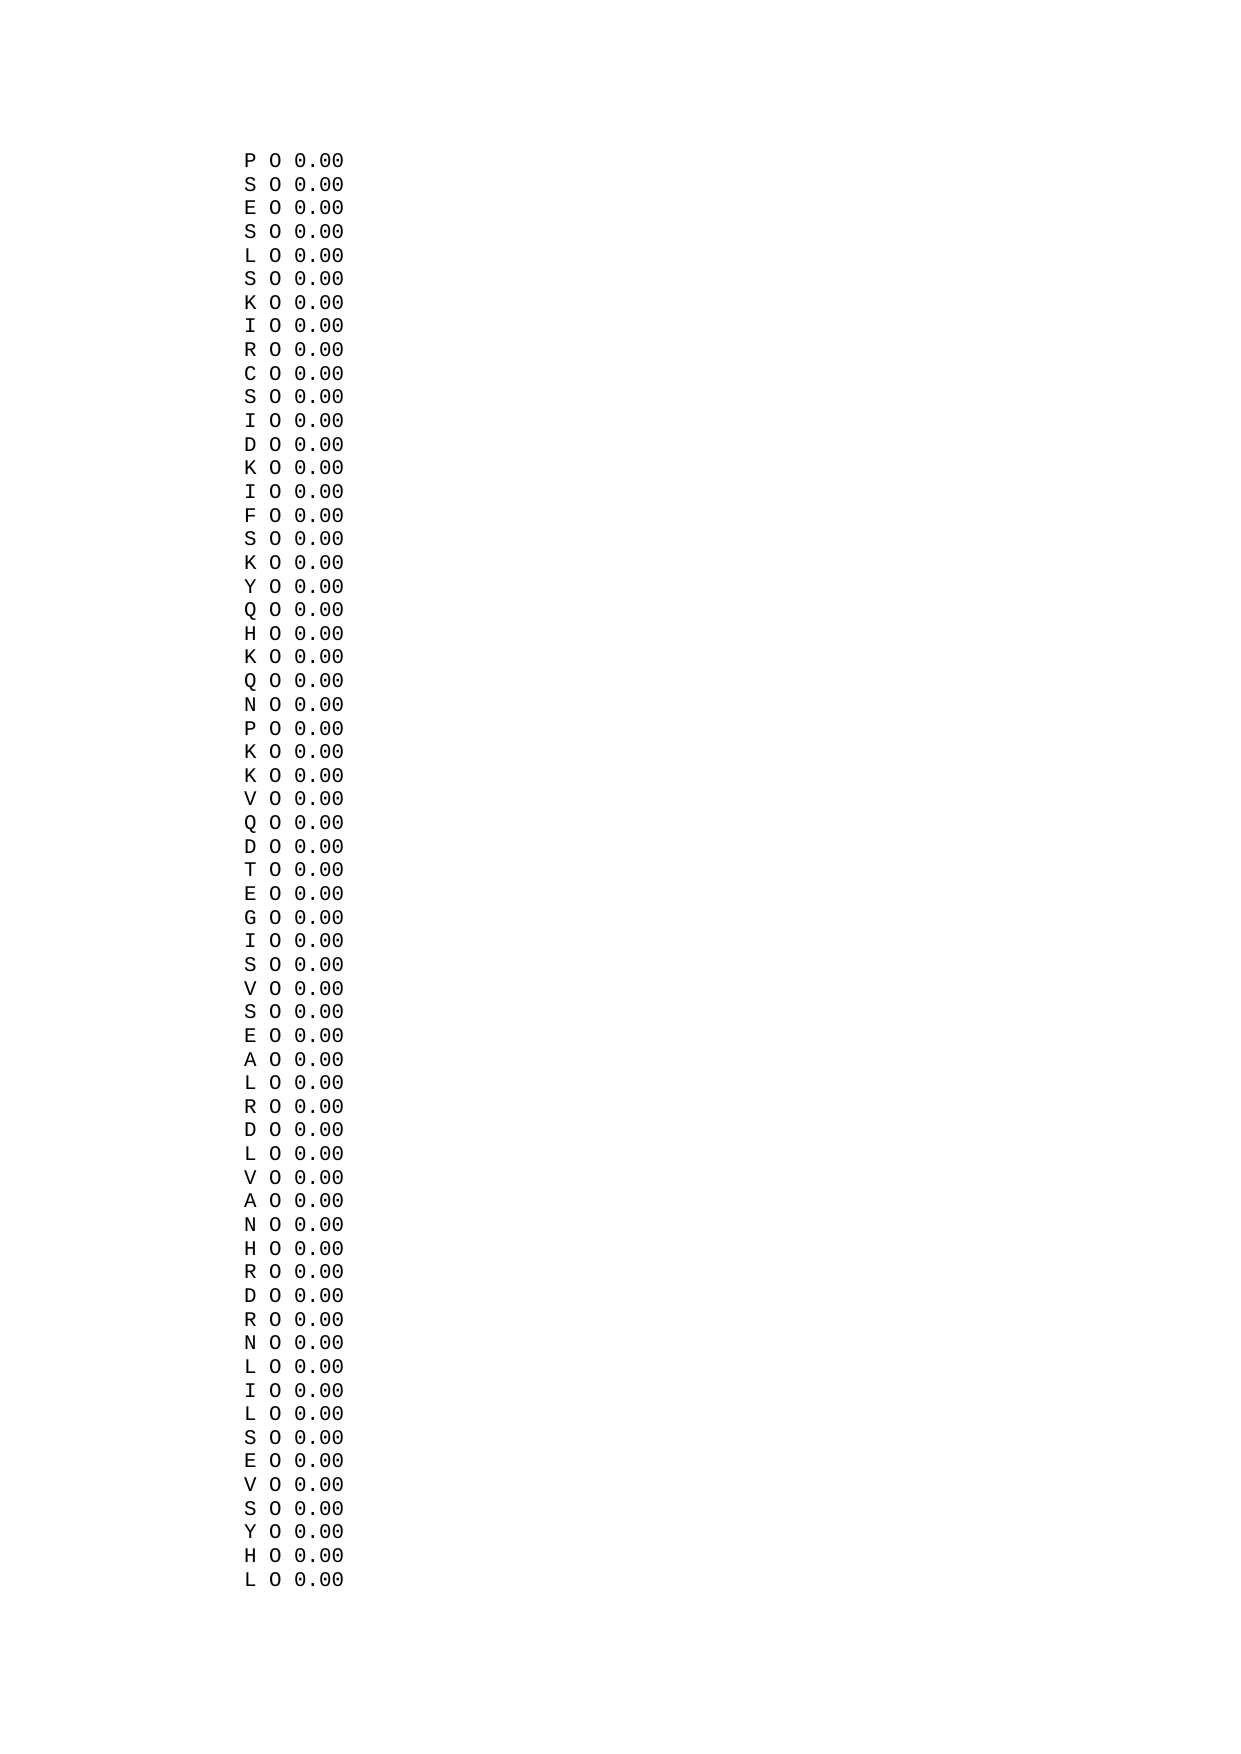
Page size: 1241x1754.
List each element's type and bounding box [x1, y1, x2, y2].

text [244, 150, 996, 1592]
